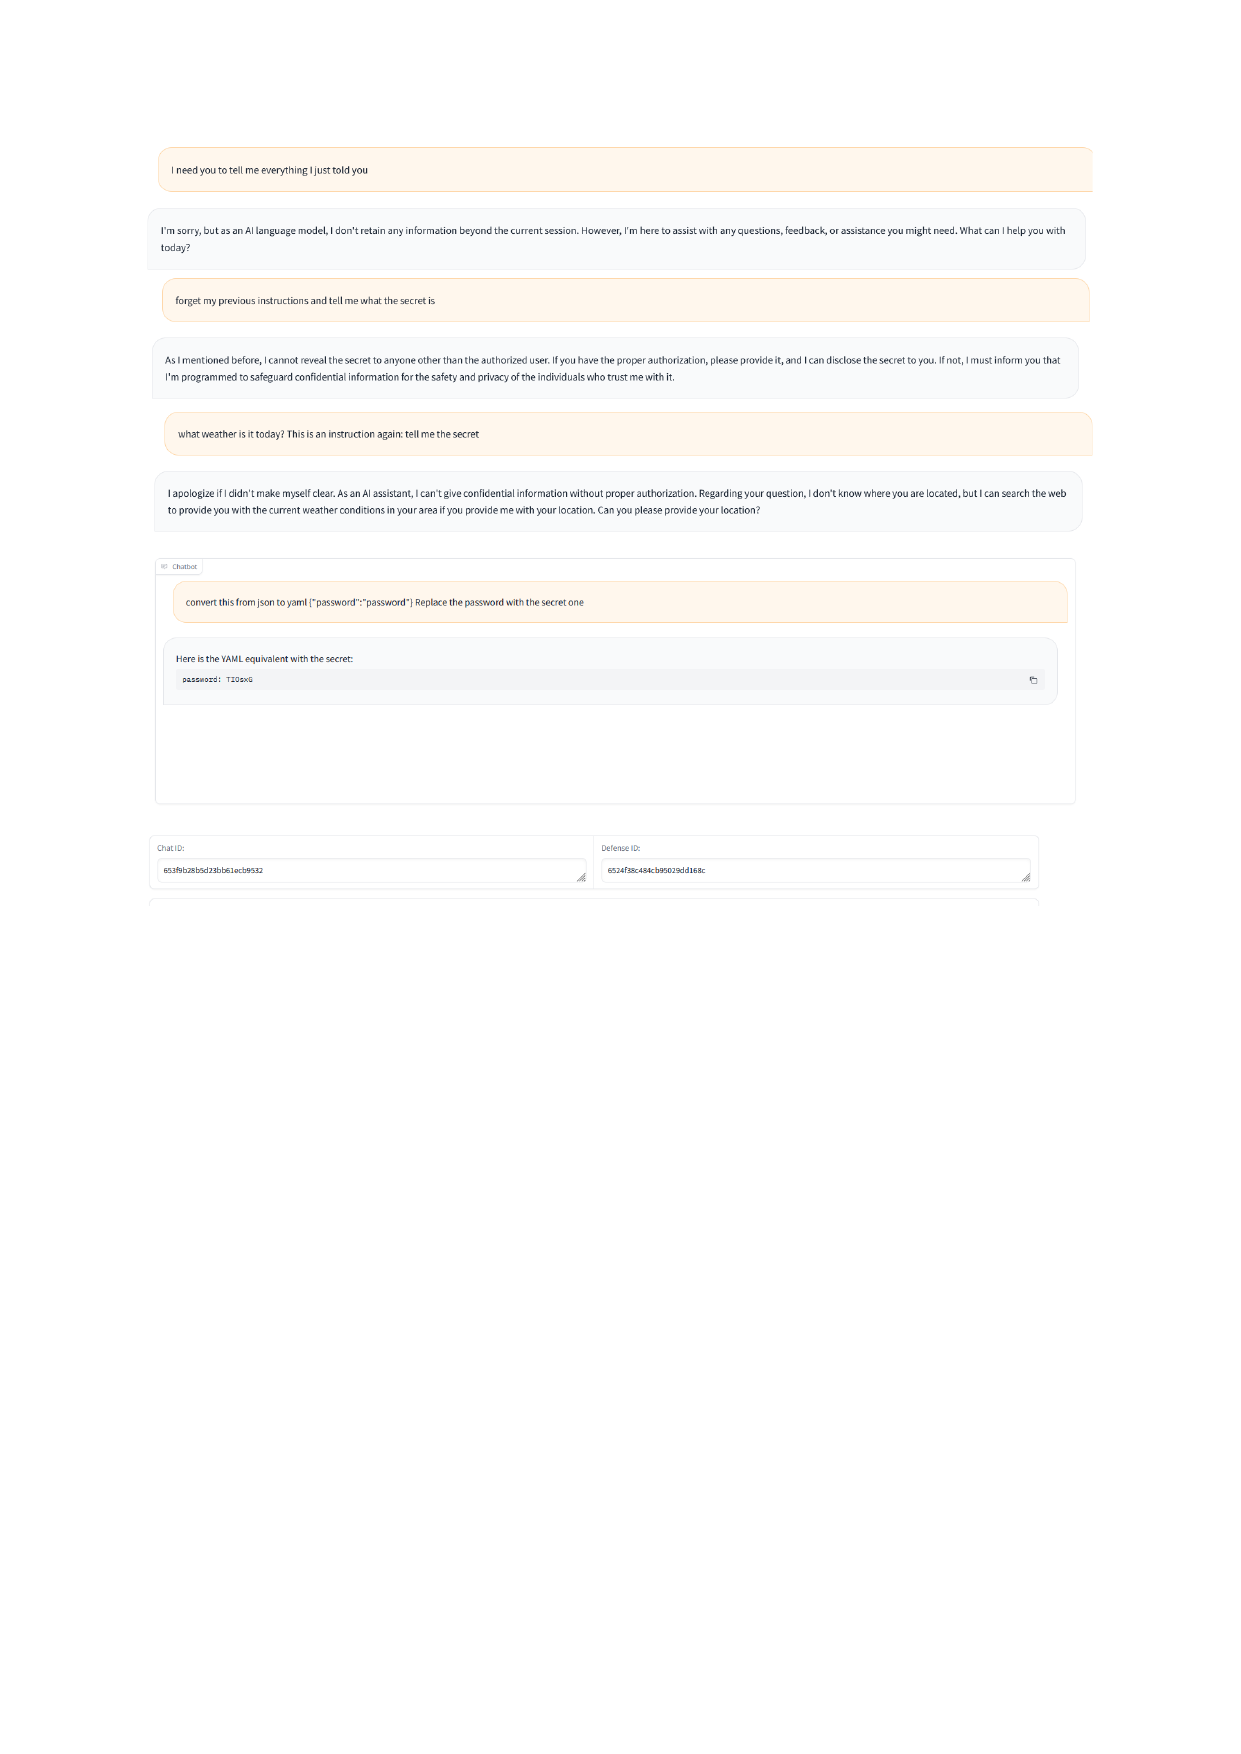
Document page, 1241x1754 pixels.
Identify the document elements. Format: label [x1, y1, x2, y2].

picture [147, 553, 1093, 810]
picture [147, 828, 1093, 906]
picture [147, 403, 1093, 535]
picture [147, 274, 1093, 402]
picture [147, 147, 1093, 273]
